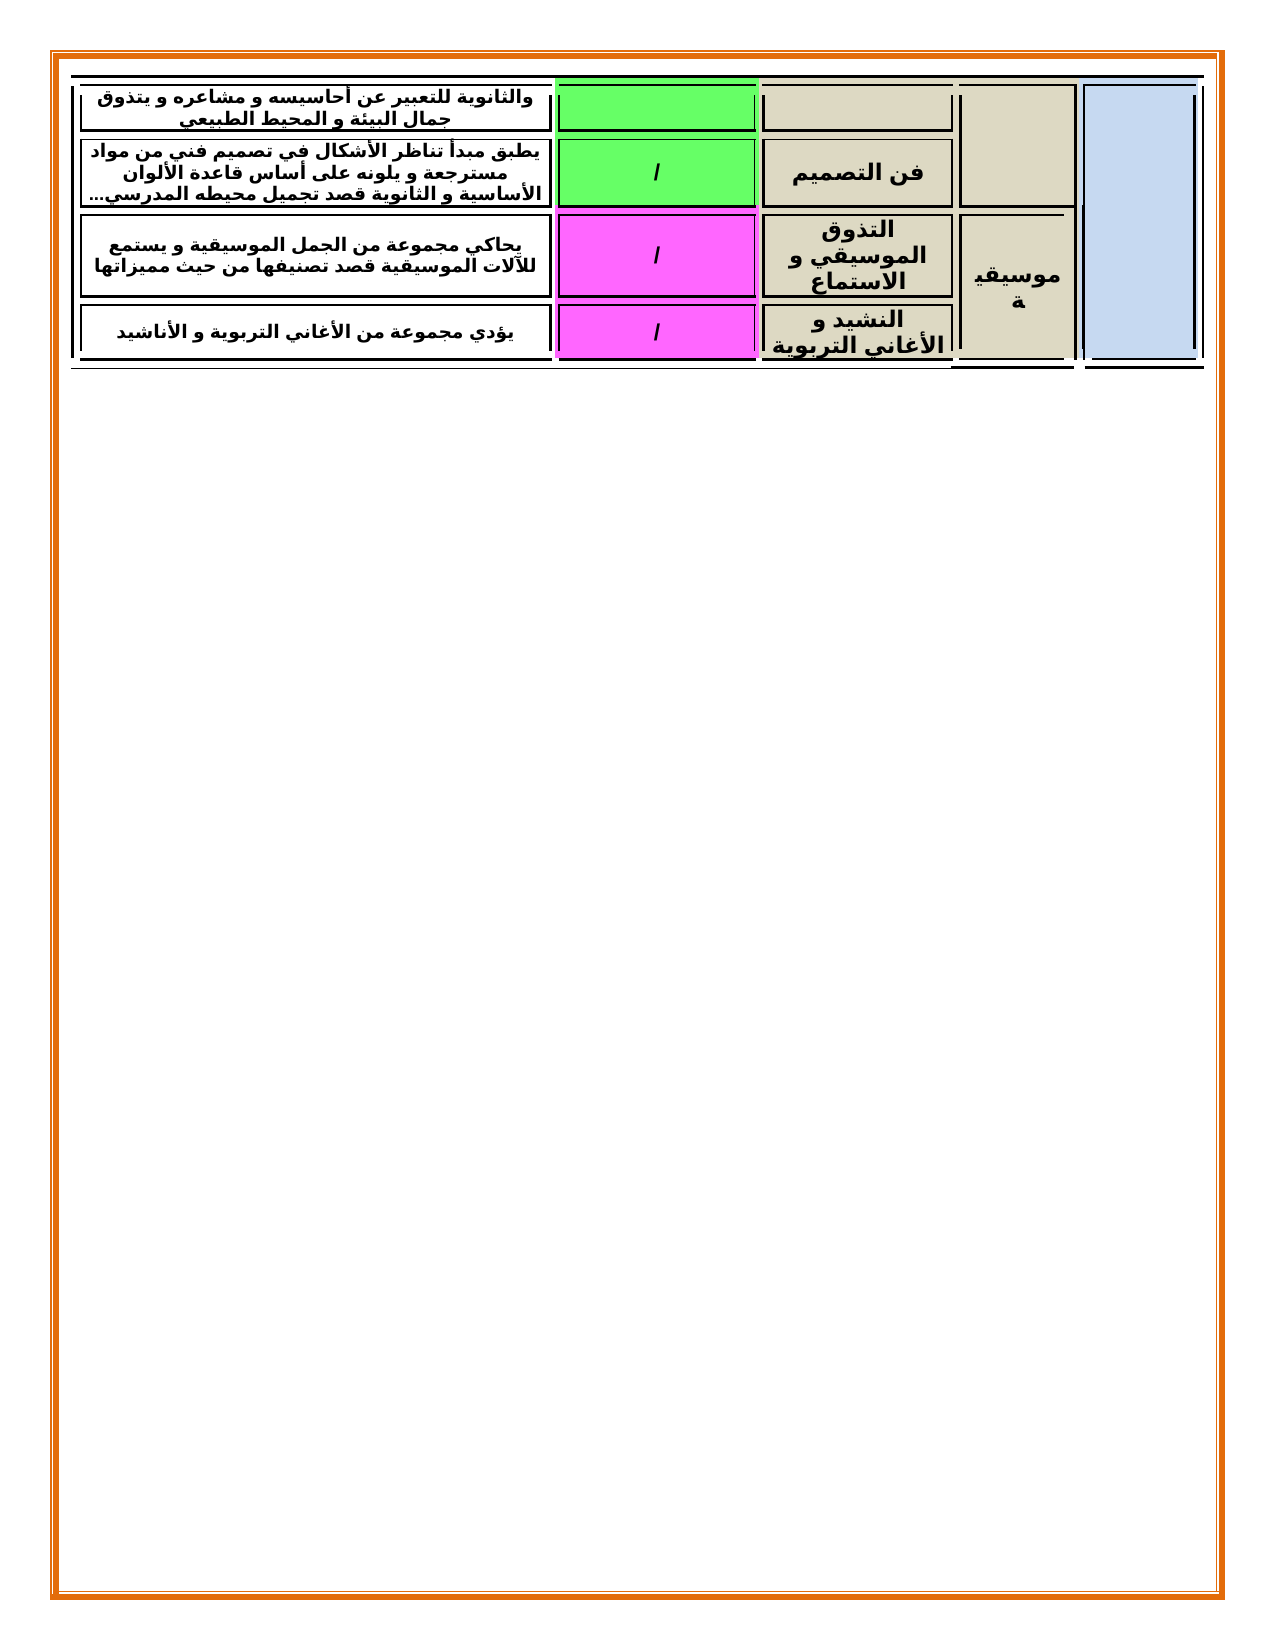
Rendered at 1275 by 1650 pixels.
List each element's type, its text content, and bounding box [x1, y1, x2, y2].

table_cell تشكيلية [957, 78, 1079, 205]
table_cell / [555, 295, 759, 358]
table_cell يؤدي مجموعة من الأغاني التربوية و الأناشيد [76, 295, 554, 358]
table_cell النشيد و الأغاني التربوية [759, 295, 957, 358]
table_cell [555, 78, 759, 129]
table_cell فن التصميم [759, 129, 957, 205]
table_cell التذوق الموسيقي و الاستماع [759, 205, 957, 295]
table_cell موسيقية [957, 205, 1074, 358]
table_cell / [555, 205, 759, 295]
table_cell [76, 78, 554, 129]
table_cell يطبق مبدأ تناظر الأشكال في تصميم فني من مواد مسترجعة و يلونه على أساس قاعدة الألوان الأساسية و الثانوية قصد تجميل محيطه المدرسي... [76, 129, 554, 205]
table_cell فن الرسم و التلوين [759, 78, 957, 129]
table_cell تربية فنية [1079, 78, 1198, 358]
table_cell / [555, 129, 759, 205]
table_cell يحاكي مجموعة من الجمل الموسيقية و يستمع للآلات الموسيقية قصد تصنيفها من حيث مميزاتها [76, 205, 554, 295]
